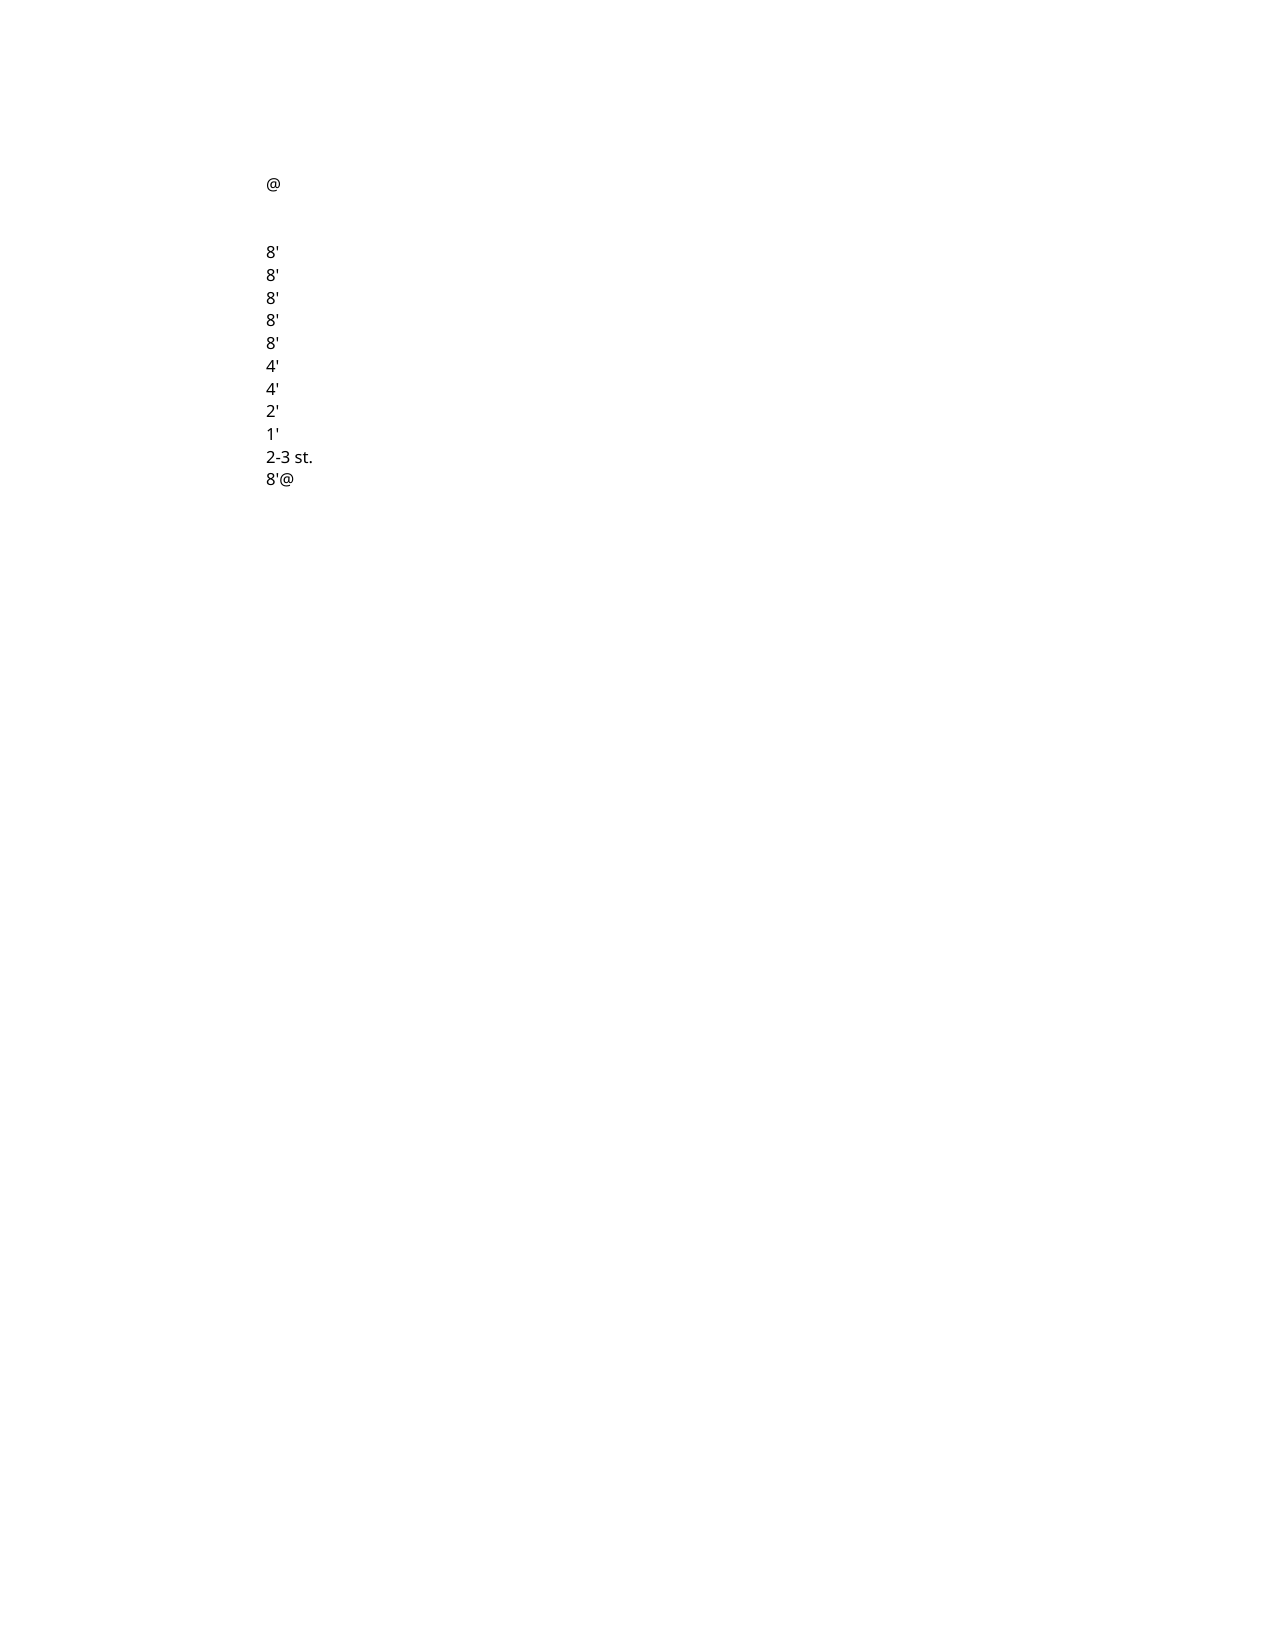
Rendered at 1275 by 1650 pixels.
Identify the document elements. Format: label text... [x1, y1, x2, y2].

text 8' [266, 332, 1098, 354]
text 8' [266, 309, 1098, 332]
text 8' [266, 286, 1098, 309]
text 8' [266, 241, 1098, 263]
text 1' [266, 422, 1098, 445]
text 4' [266, 354, 1098, 377]
text @ [266, 173, 1098, 195]
text 2-3 st. [266, 445, 1098, 468]
text 8'@ [266, 468, 1098, 491]
text 8' [266, 263, 1098, 286]
text 4' [266, 377, 1098, 400]
text 2' [266, 400, 1098, 422]
